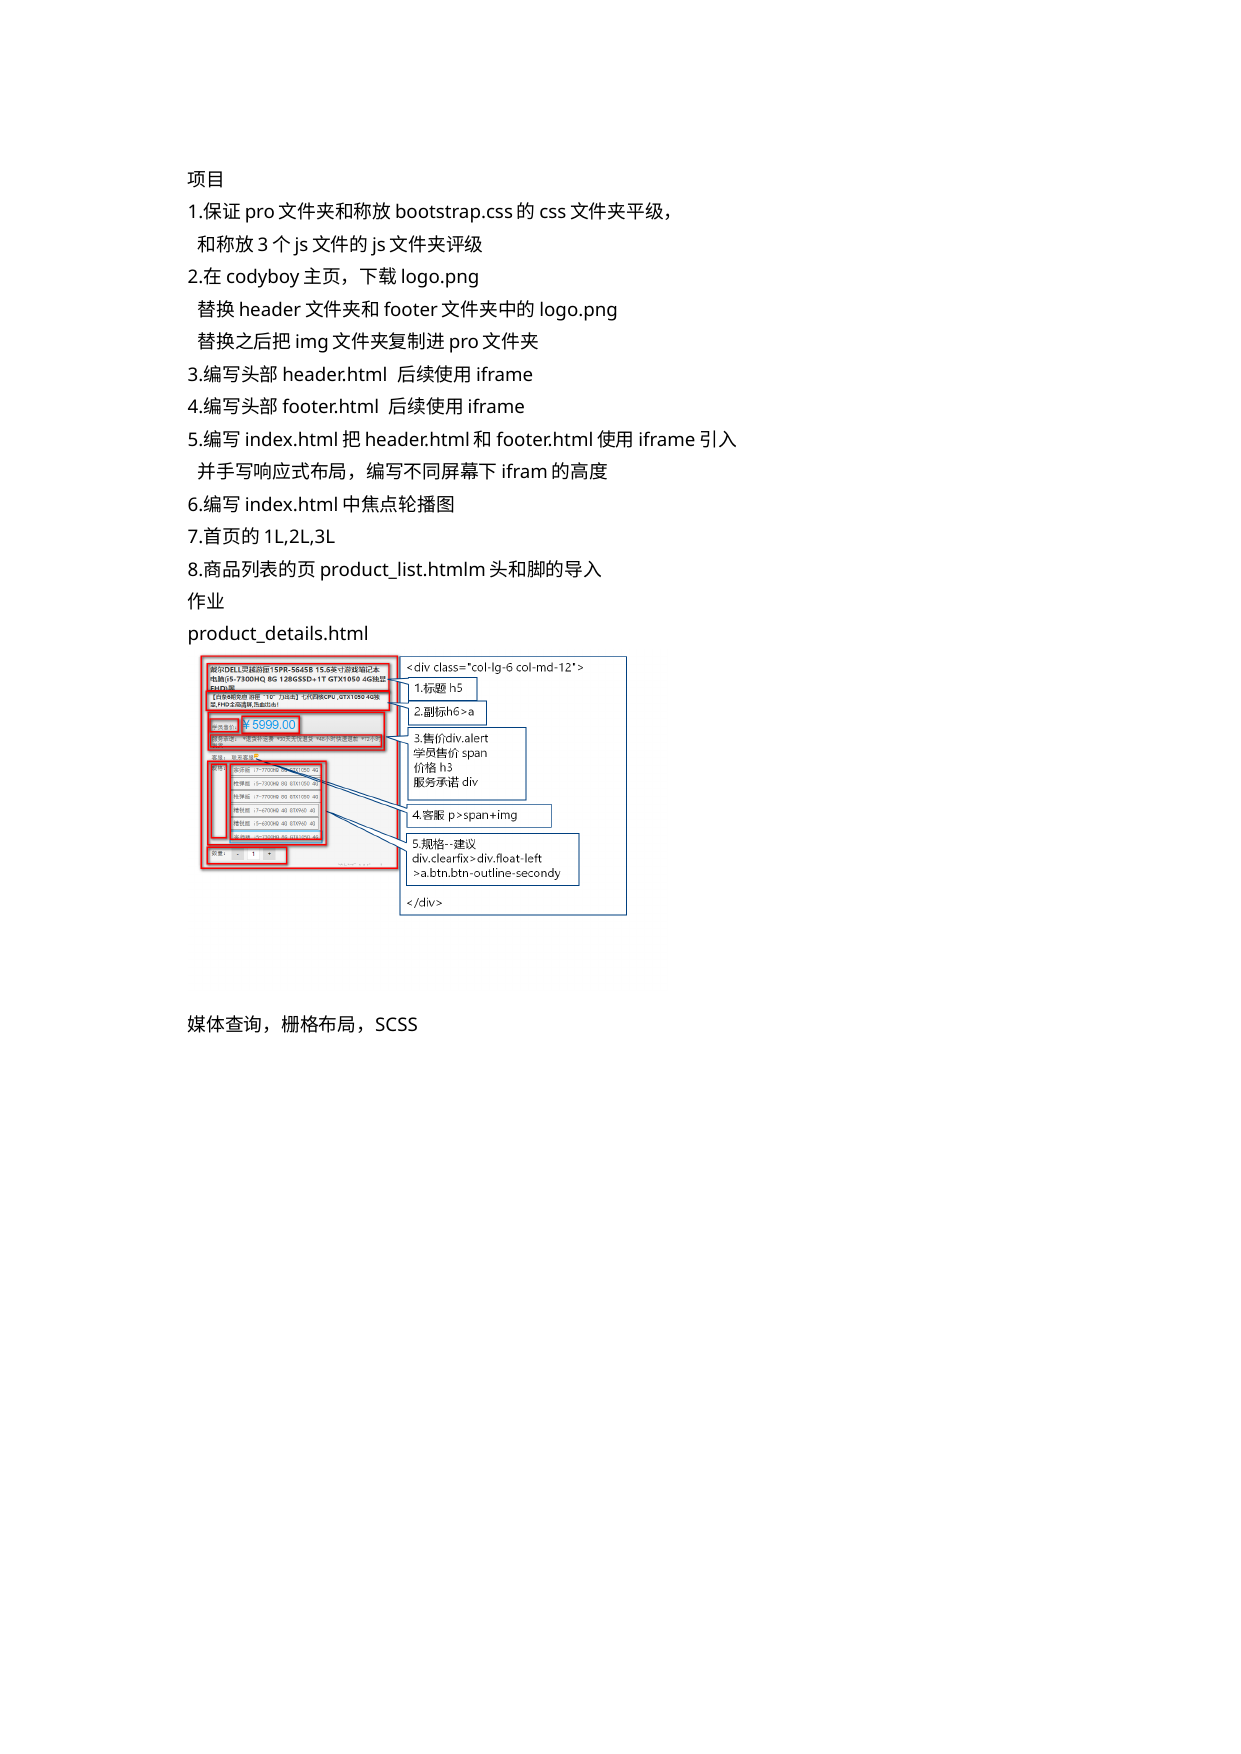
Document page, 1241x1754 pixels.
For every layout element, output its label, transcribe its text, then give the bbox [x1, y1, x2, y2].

text 替换header文件夹和footer文件夹中的logo.png [187, 292, 1053, 324]
text 并手写响应式布局，编写不同屏幕下ifram的高度 [187, 454, 1053, 487]
text 替换之后把img文件夹复制进pro文件夹 [187, 324, 1053, 357]
picture [187, 649, 668, 991]
text 作业 [187, 584, 1053, 617]
text 8.商品列表的页product_list.htmlm头和脚的导入 [187, 552, 1053, 584]
text 媒体查询，栅格布局，SCSS [187, 1007, 1053, 1039]
text 项目 [187, 162, 1053, 194]
text 6.编写index.html中焦点轮播图 [187, 487, 1053, 519]
text 2.在codyboy主页，下载logo.png [187, 259, 1053, 292]
text 1.保证pro文件夹和称放bootstrap.css的css文件夹平级， [187, 194, 1053, 227]
text 和称放3个js文件的js文件夹评级 [187, 227, 1053, 259]
text 4.编写头部footer.html 后续使用iframe [187, 389, 1053, 422]
text 3.编写头部header.html 后续使用iframe [187, 357, 1053, 389]
text 5.编写index.html把header.html和footer.html使用iframe引入 [187, 422, 1053, 454]
text 7.首页的1L,2L,3L [187, 519, 1053, 552]
text product_details.html [187, 617, 1053, 649]
